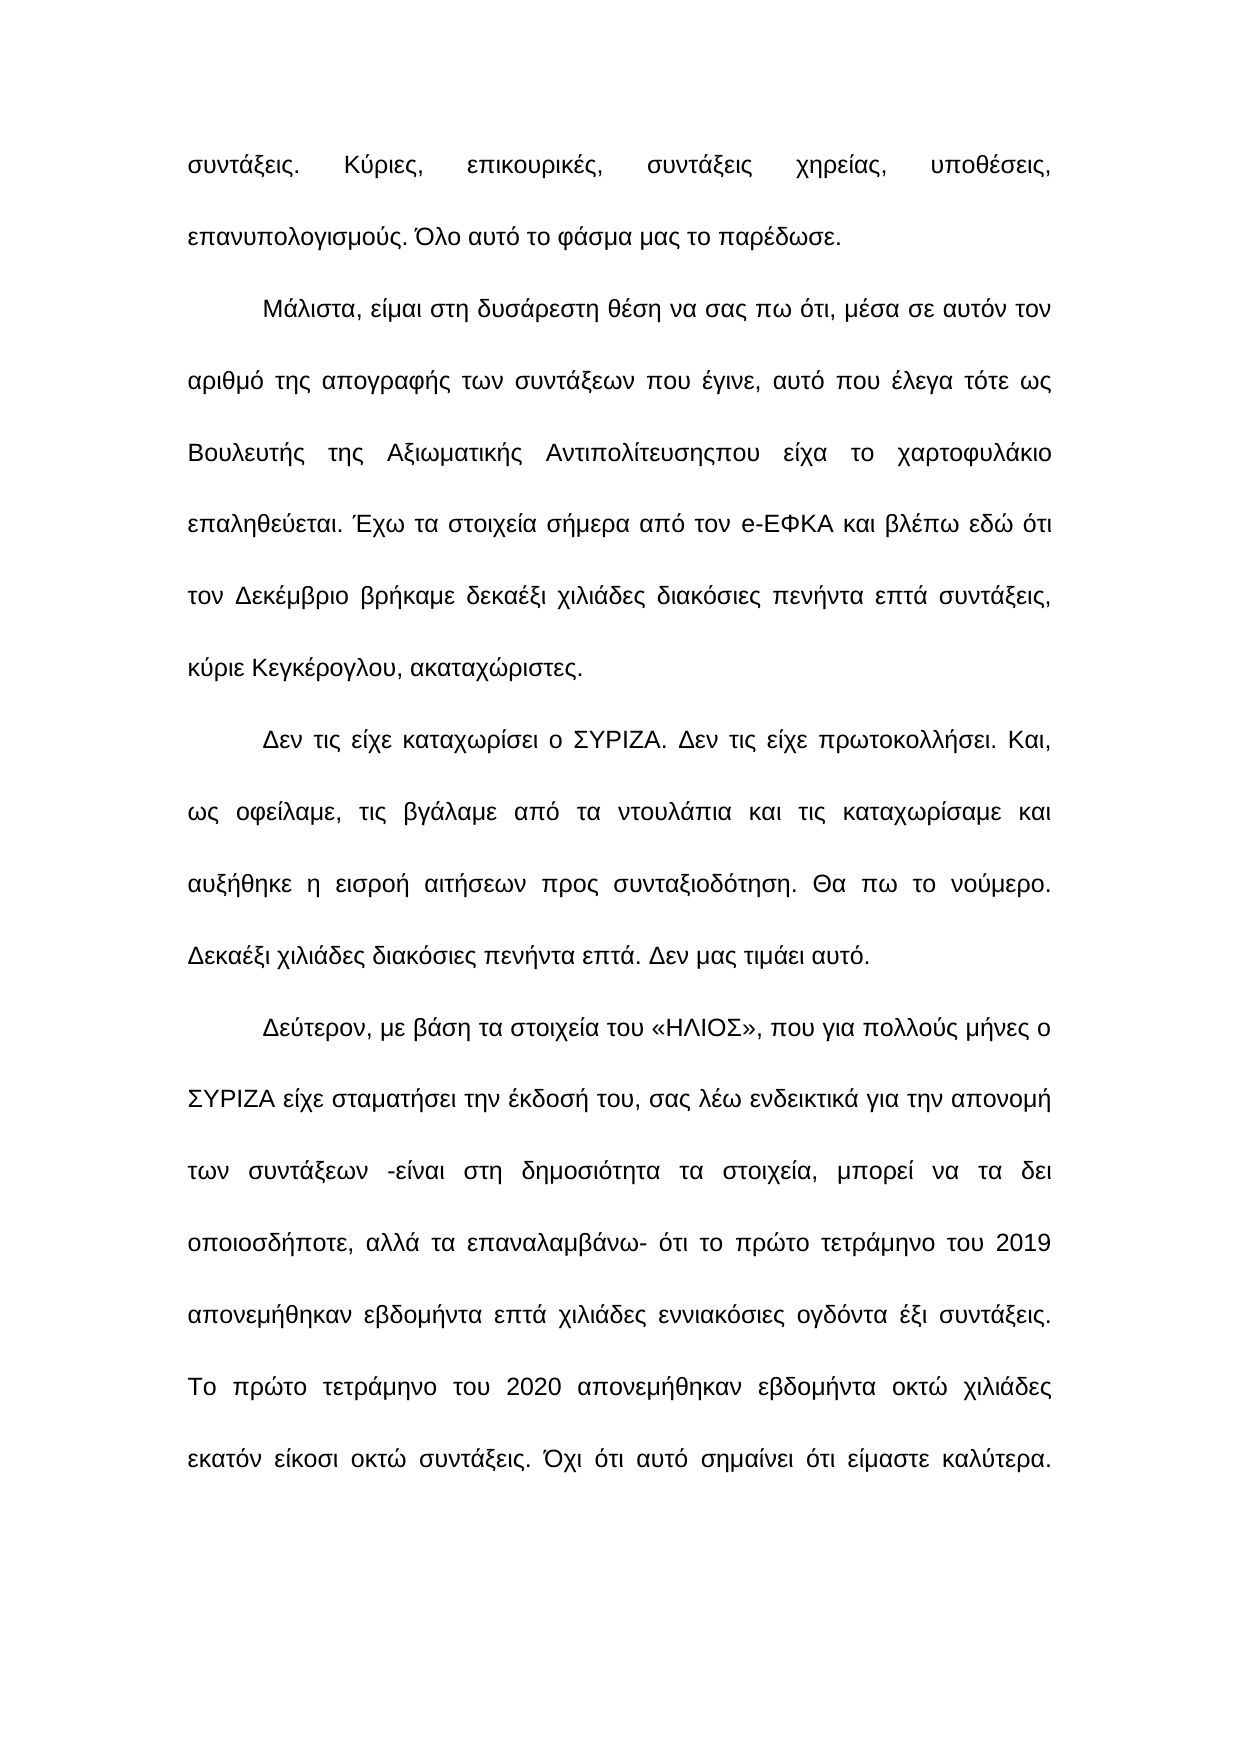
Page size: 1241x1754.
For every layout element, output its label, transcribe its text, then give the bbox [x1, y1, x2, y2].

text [187, 1012, 1053, 1472]
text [187, 150, 1053, 251]
text Δεν τις είχε καταχωρίσει ο ΣΥΡΙΖΑ. Δεν τις είχε πρωτοκολλήσει. Και, ως οφείλαμε, τις βγάλαμε από τα ντουλάπια και τις καταχωρίσαμε και αυξήθηκε η εισροή αιτήσεων προς συνταξιοδότηση. Θα πω το νούμερο. Δεκαέξι χιλιάδες διακόσιες πενήντα επτά. Δεν μας τιμάει αυτό. [187, 725, 1053, 969]
text Μάλιστα, είμαι στη δυσάρεστη θέση να σας πω ότι, μέσα σε αυτόν τον αριθμό της απογραφής των συντάξεων που έγινε, αυτό που έλεγα τότε ως Βουλευτής της Αξιωματικής Αντιπολίτευσηςπου είχα το χαρτοφυλάκιο επαληθεύεται. Έχω τα στοιχεία σήμερα από τον e-ΕΦΚΑ και βλέπω εδώ ότι τον Δεκέμβριο βρήκαμε δεκαέξι χιλιάδες διακόσιες πενήντα επτά συντάξεις, κύριε Κεγκέρογλου, ακαταχώριστες. [187, 294, 1053, 682]
